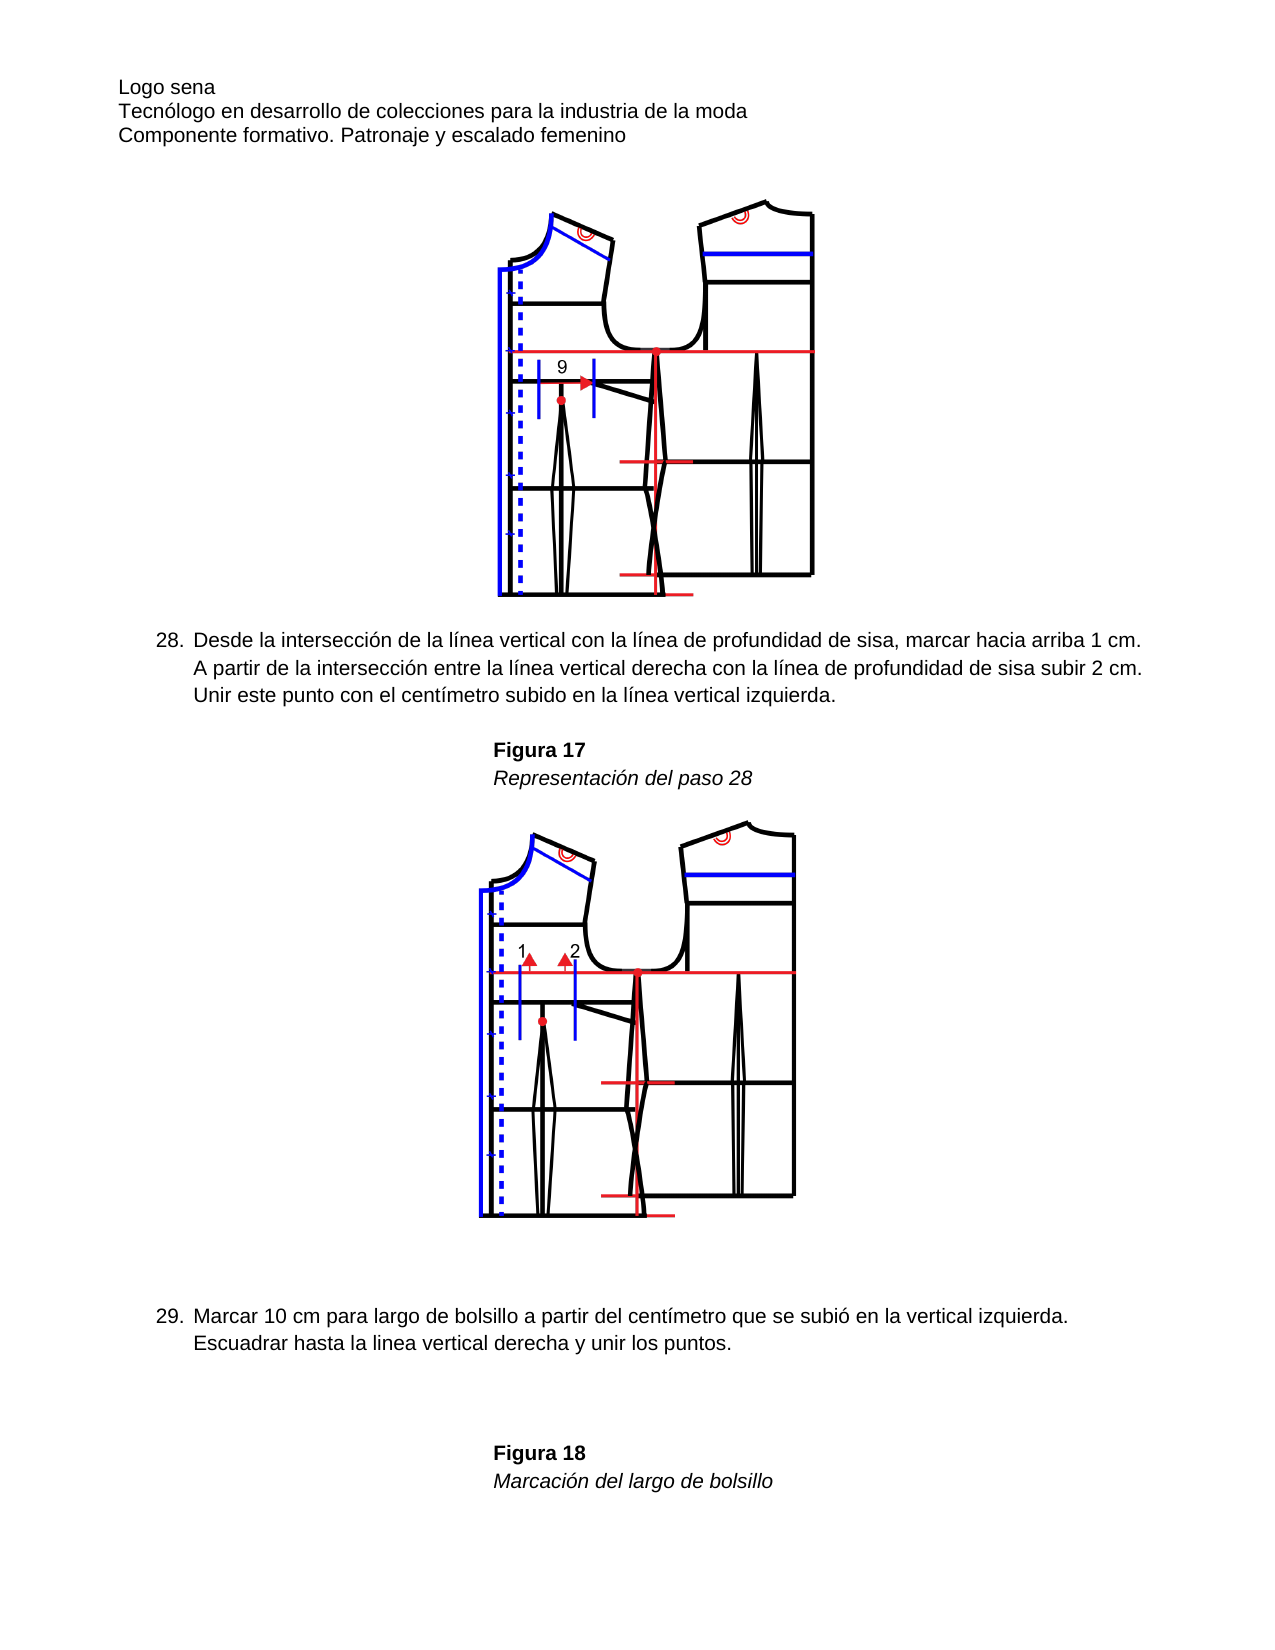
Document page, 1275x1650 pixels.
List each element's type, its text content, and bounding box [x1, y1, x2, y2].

list Marcar 10 cm para largo de bolsillo a partir del centímetro que se subió en la vertical izquierda. Escuadrar hasta la linea vertical derecha y unir los puntos. [156, 1303, 1157, 1355]
list Desde la intersección de la línea vertical con la línea de profundidad de sisa, marcar hacia arriba 1 cm. A partir de la intersección entre la línea vertical derecha con la línea de profundidad de sisa subir 2 cm. Unir este punto con el centímetro subido en la línea vertical izquierda. [156, 628, 1157, 707]
text Figura 17 [493, 738, 1157, 762]
text Marcación del largo de bolsillo [493, 1468, 1157, 1492]
picture [497, 199, 815, 597]
text Figura 18 [493, 1441, 1157, 1465]
picture [478, 820, 797, 1218]
text Representación del paso 28 [493, 765, 1157, 789]
